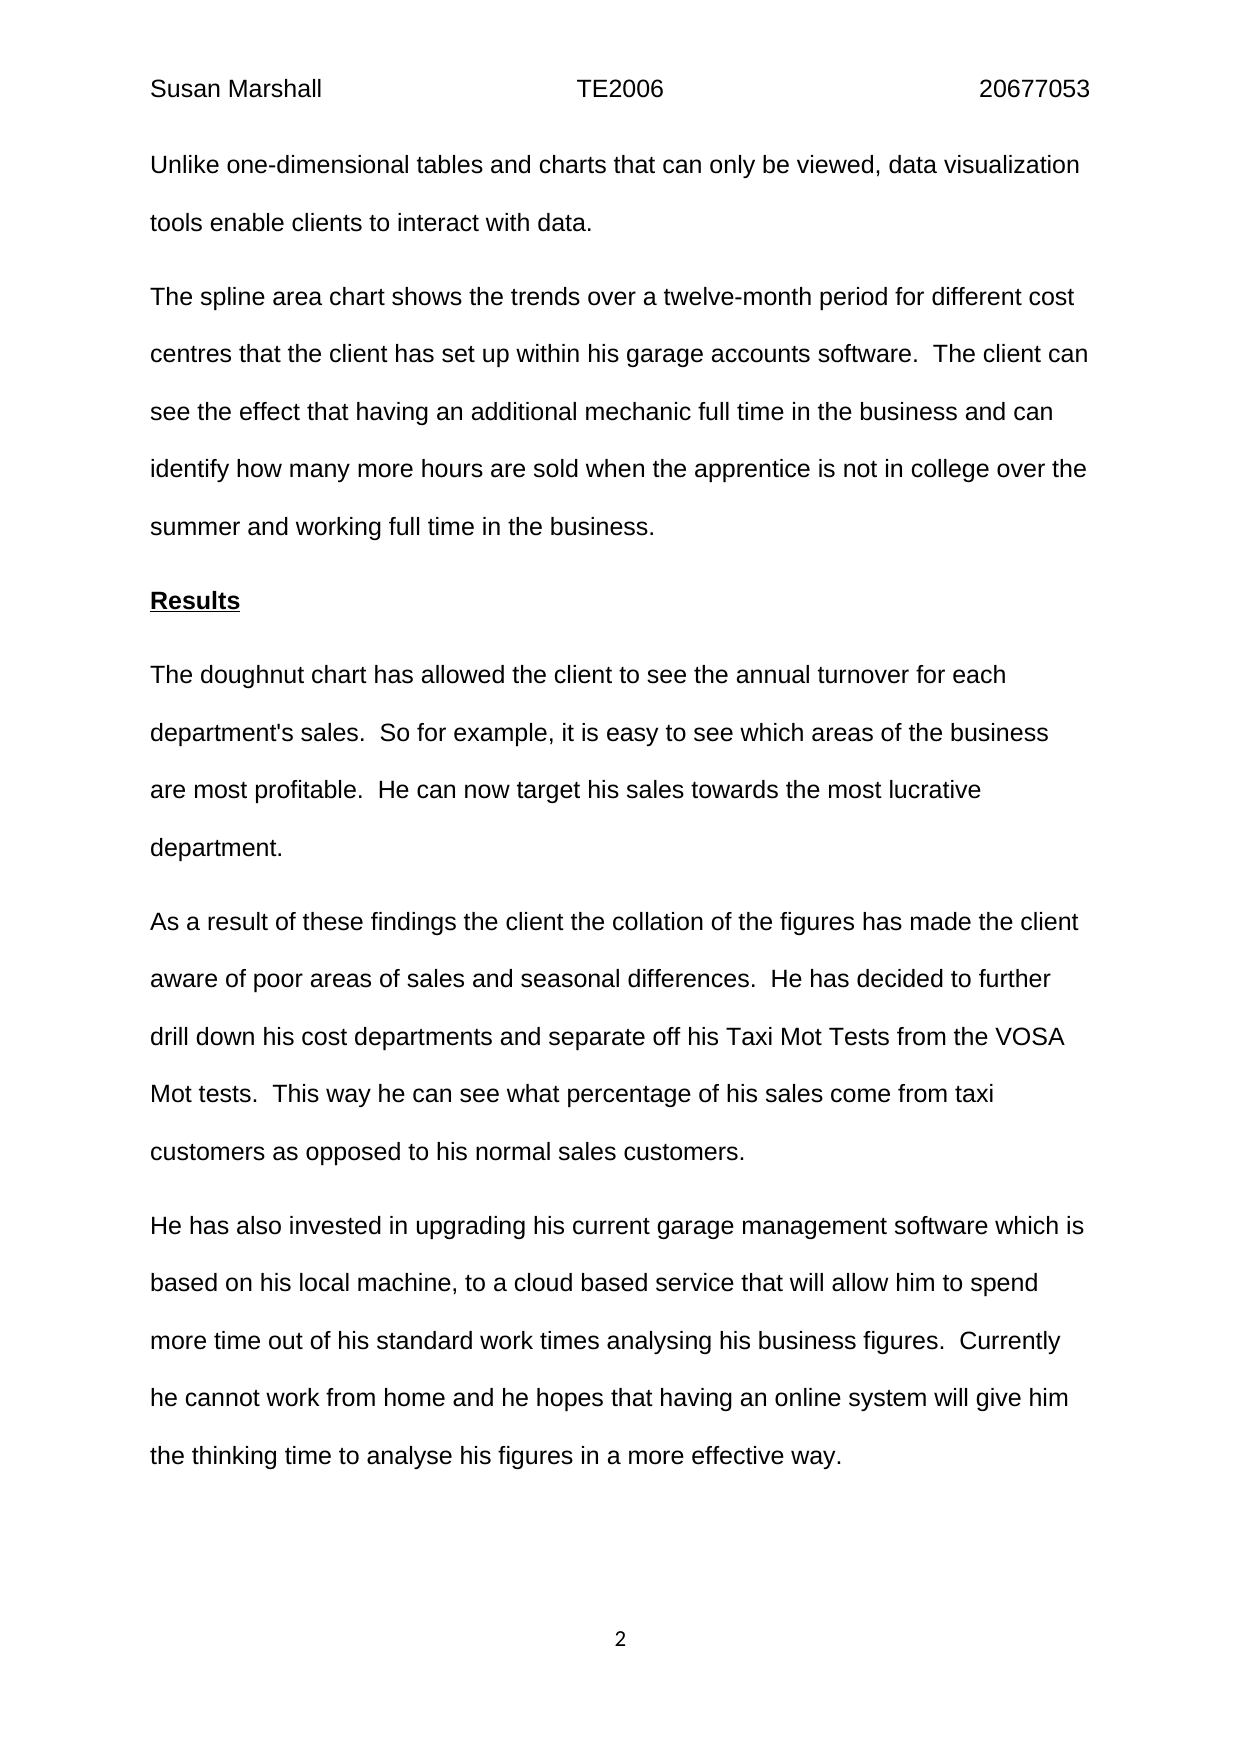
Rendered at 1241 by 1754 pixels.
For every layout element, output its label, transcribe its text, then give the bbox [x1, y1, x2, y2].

text The spline area chart shows the trends over a twelve-month period for different cost centres that the client has set up within his garage accounts software. The client can see the effect that having an additional mechanic full time in the business and can identify how many more hours are sold when the apprentice is not in college over the summer and working full time in the business. [150, 282, 1090, 540]
text The doughnut chart has allowed the client to see the annual turnover for each department's sales. So for example, it is easy to see which areas of the business are most profitable. He can now target his sales towards the most lucrative department. [150, 660, 1090, 861]
text Unlike one-dimensional tables and charts that can only be viewed, data visualization tools enable clients to interact with data. [150, 150, 1090, 236]
text As a result of these findings the client the collation of the figures has made the client aware of poor areas of sales and seasonal differences. He has decided to further drill down his cost departments and separate off his Taxi Mot Tests from the VOSA Mot tests. This way he can see what percentage of his sales come from taxi customers as opposed to his normal sales customers. [150, 907, 1090, 1165]
text Results [150, 586, 1090, 614]
text He has also invested in upgrading his current garage management software which is based on his local machine, to a cloud based service that will allow him to spend more time out of his standard work times analysing his business figures. Currently he cannot work from home and he hopes that having an online system will give him the thinking time to analyse his figures in a more effective way. [150, 1211, 1090, 1469]
